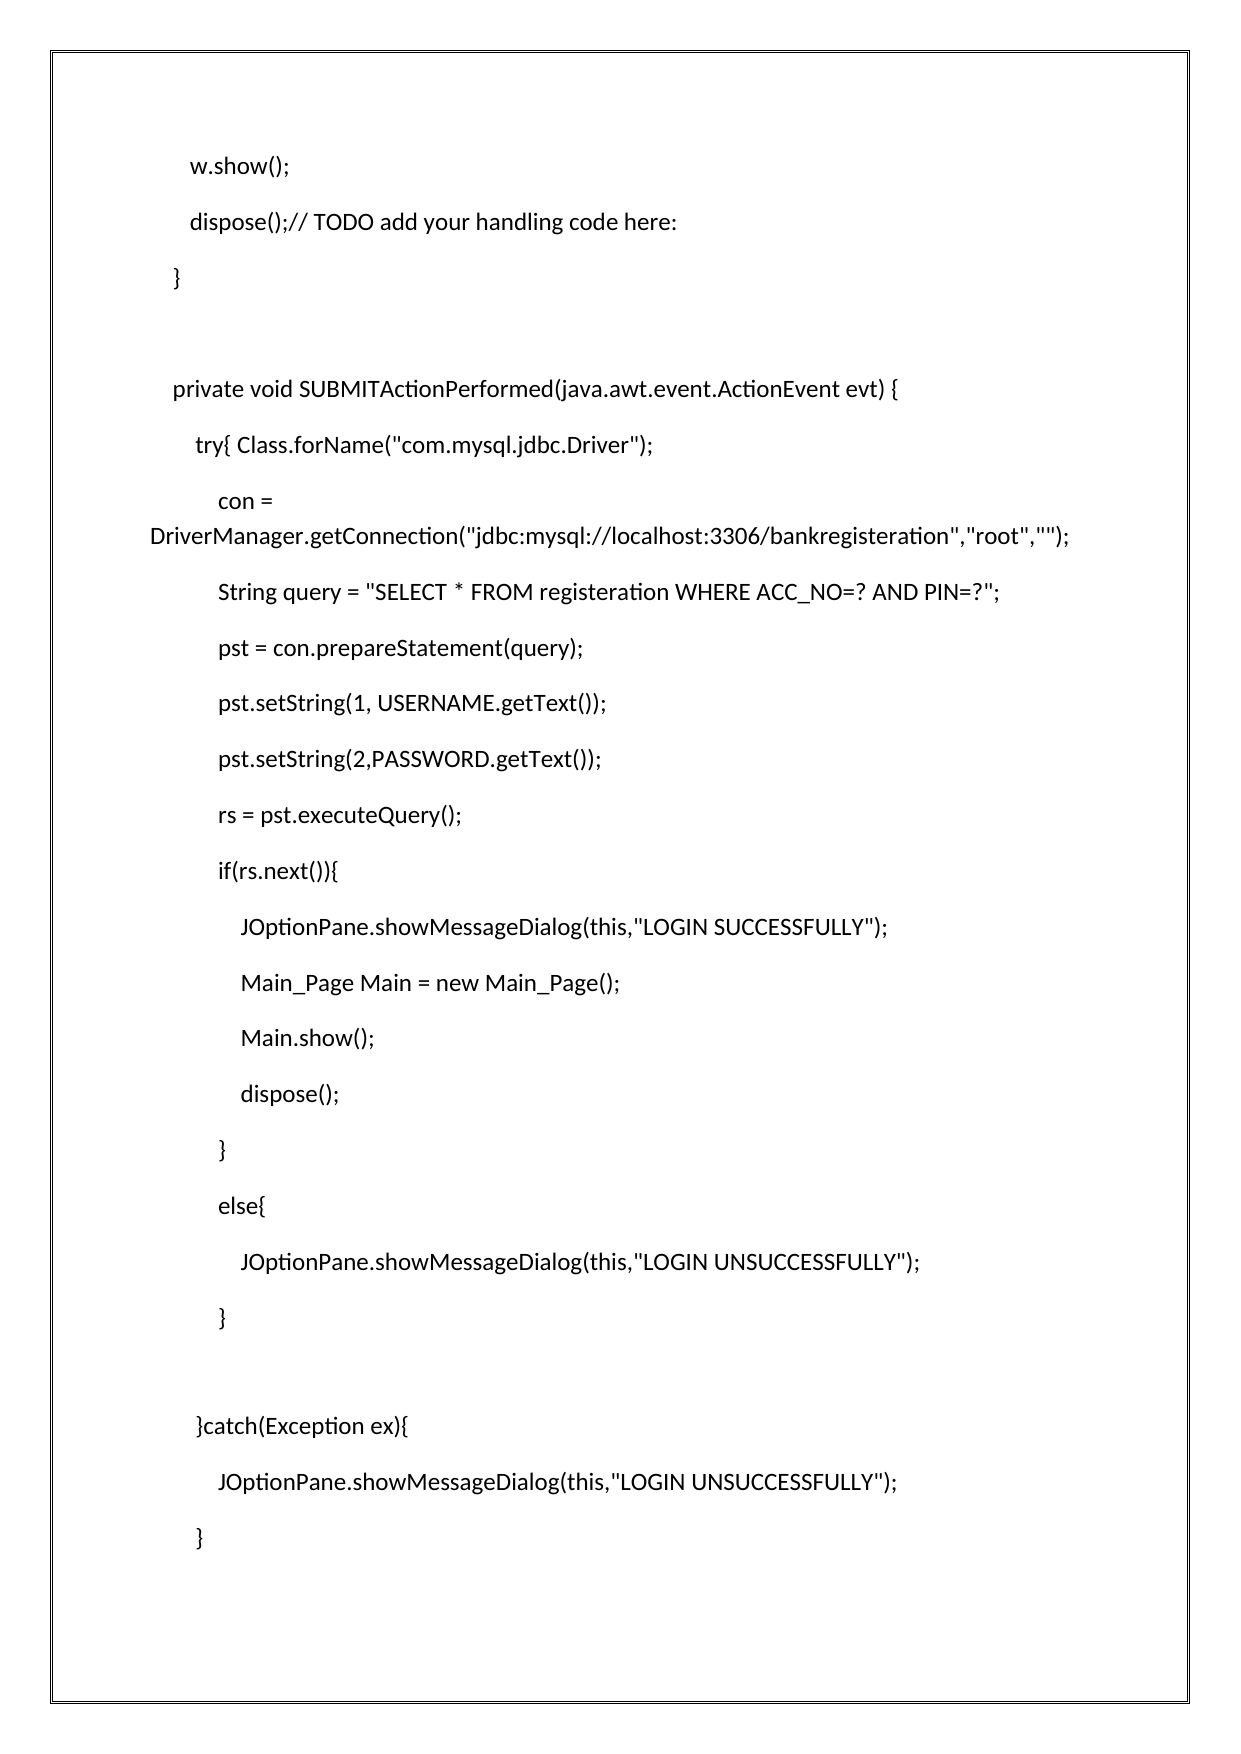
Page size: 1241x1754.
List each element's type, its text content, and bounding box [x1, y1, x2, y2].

text rs = pst.executeQuery(); [150, 799, 1090, 830]
text String query = "SELECT * FROM registeration WHERE ACC_NO=? AND PIN=?"; [150, 576, 1090, 606]
text try{ Class.forName("com.mysql.jdbc.Driver"); [150, 429, 1090, 460]
text } [150, 1134, 1090, 1165]
text con = DriverManager.getConnection("jdbc:mysql://localhost:3306/bankregisteration","root",""); [150, 485, 1090, 551]
text JOptionPane.showMessageDialog(this,"LOGIN UNSUCCESSFULLY"); [150, 1246, 1090, 1276]
text JOptionPane.showMessageDialog(this,"LOGIN SUCCESSFULLY"); [150, 911, 1090, 941]
text JOptionPane.showMessageDialog(this,"LOGIN UNSUCCESSFULLY"); [150, 1466, 1090, 1497]
text pst.setString(2,PASSWORD.getText()); [150, 743, 1090, 774]
text w.show(); [150, 150, 1090, 181]
text } [150, 1522, 1090, 1553]
text }catch(Exception ex){ [150, 1411, 1090, 1441]
text if(rs.next()){ [150, 855, 1090, 886]
text private void SUBMITActionPerformed(java.awt.event.ActionEvent evt) { [150, 373, 1090, 404]
text pst.setString(1, USERNAME.getText()); [150, 687, 1090, 718]
text dispose();// TODO add your handling code here: [150, 206, 1090, 236]
text Main_Page Main = new Main_Page(); [150, 967, 1090, 997]
text else{ [150, 1190, 1090, 1221]
text } [150, 262, 1090, 292]
text } [150, 1302, 1090, 1332]
text dispose(); [150, 1078, 1090, 1109]
text Main.show(); [150, 1022, 1090, 1053]
text pst = con.prepareStatement(query); [150, 632, 1090, 662]
